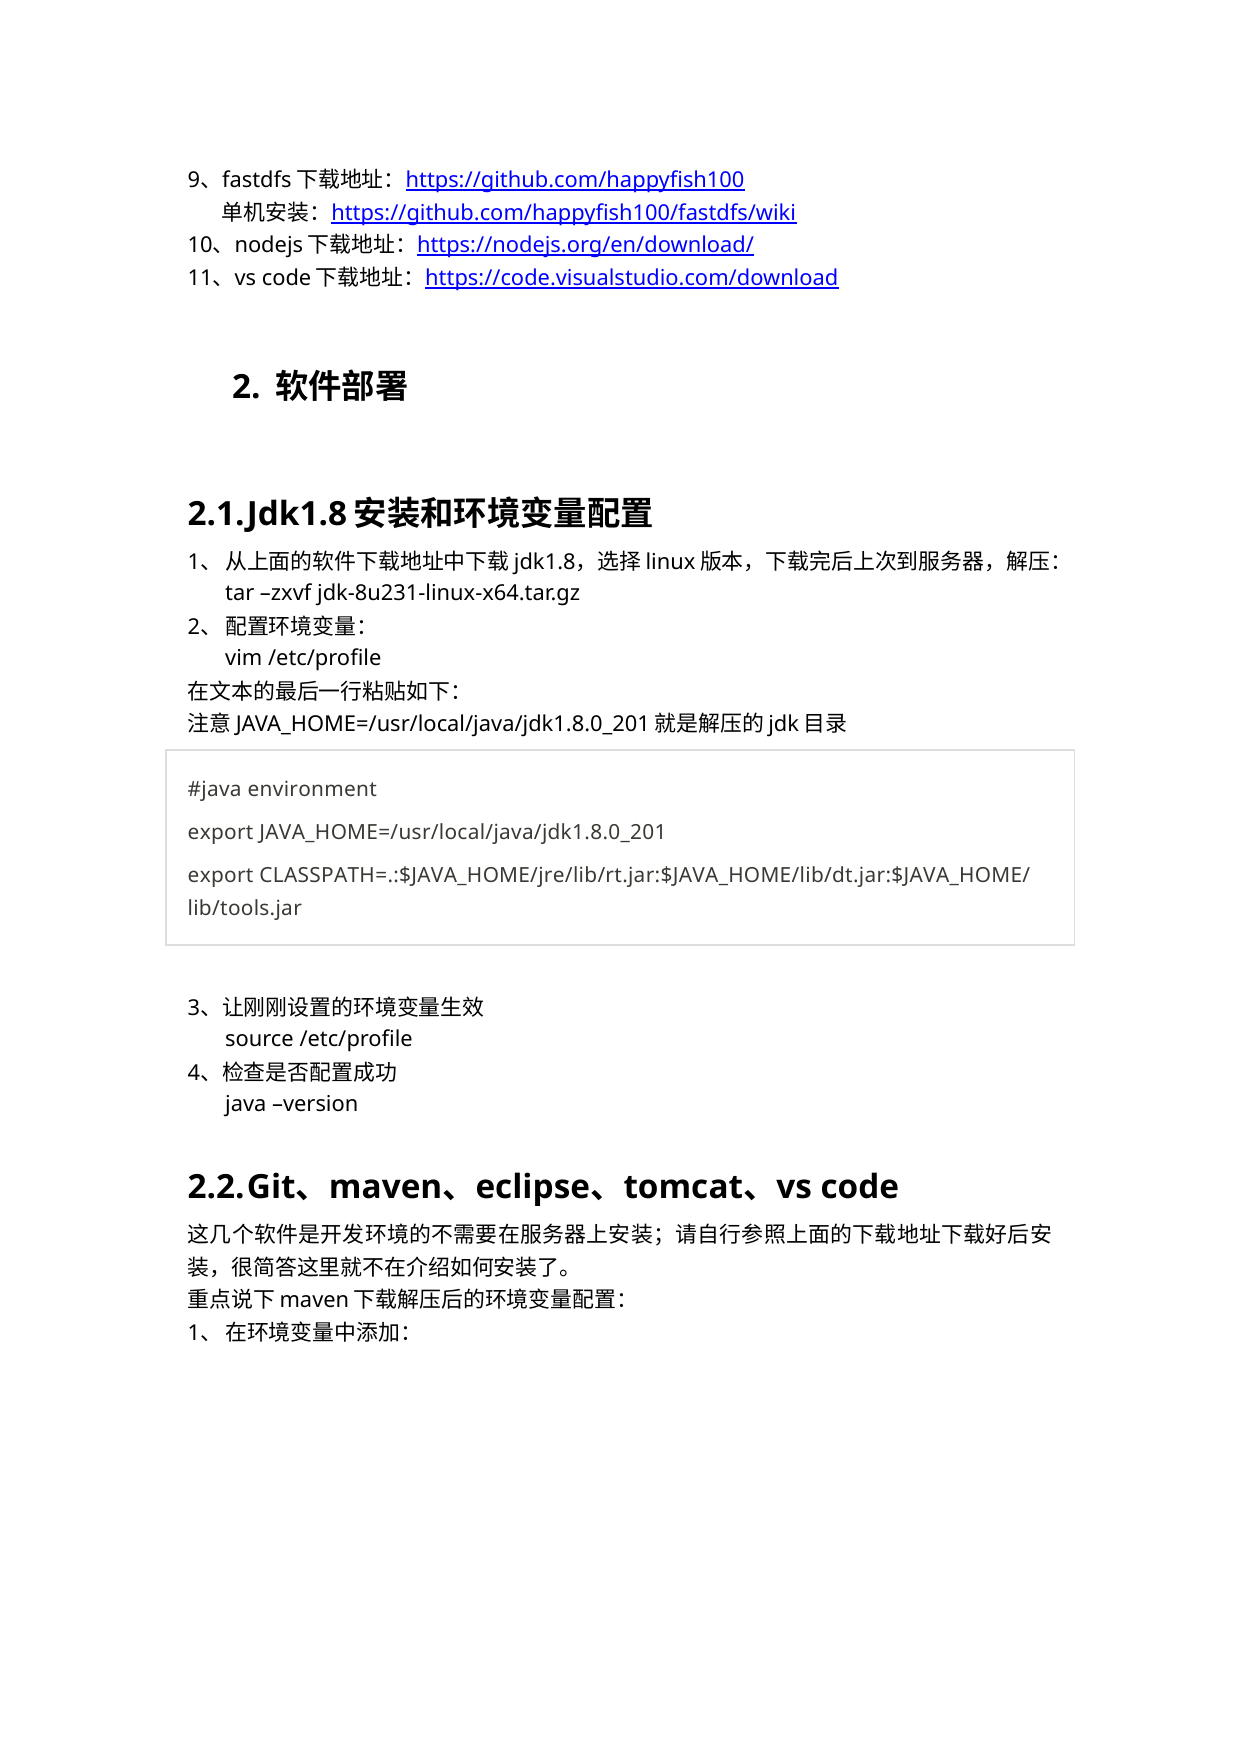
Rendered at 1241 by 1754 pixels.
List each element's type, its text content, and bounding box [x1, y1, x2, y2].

list 从上面的软件下载地址中下载jdk1.8，选择linux版本，下载完后上次到服务器，解压： [187, 543, 1053, 576]
list 在环境变量中添加： [187, 1314, 1053, 1347]
list java –version [225, 1087, 1053, 1119]
text 在文本的最后一行粘贴如下： [187, 673, 1053, 706]
list tar –zxvf jdk-8u231-linux-x64.tar.gz [225, 576, 1053, 608]
list 配置环境变量： [187, 608, 1053, 641]
text source /etc/profile [187, 1022, 1053, 1054]
text 10、nodejs下载地址：https://nodejs.org/en/download/ [187, 227, 1053, 259]
subtitle Jdk1.8安装和环境变量配置 [187, 478, 1053, 543]
text 重点说下maven下载解压后的环境变量配置： [187, 1282, 1053, 1314]
text vim /etc/profile [187, 641, 1053, 673]
text 11、vs code下载地址：https://code.visualstudio.com/download [187, 259, 1053, 292]
text export JAVA_HOME=/usr/local/java/jdk1.8.0_201 [167, 793, 1074, 836]
text 单机安装：https://github.com/happyfish100/fastdfs/wiki [187, 194, 1053, 227]
text export CLASSPATH=.:$JAVA_HOME/jre/lib/rt.jar:$JAVA_HOME/lib/dt.jar:$JAVA_HOME/lib/tools.jar [167, 836, 1074, 944]
subtitle Git、maven、eclipse、tomcat、vs code [187, 1152, 1053, 1217]
text 注意JAVA_HOME=/usr/local/java/jdk1.8.0_201就是解压的jdk目录 [187, 706, 1053, 738]
text #java environment [167, 751, 1074, 793]
text 这几个软件是开发环境的不需要在服务器上安装；请自行参照上面的下载地址下载好后安装，很简答这里就不在介绍如何安装了。 [187, 1217, 1053, 1282]
text 3、让刚刚设置的环境变量生效 [187, 989, 1053, 1022]
subtitle 软件部署 [187, 352, 1053, 417]
text 4、检查是否配置成功 [187, 1054, 1053, 1087]
text 9、fastdfs下载地址：https://github.com/happyfish100 [187, 162, 1053, 194]
